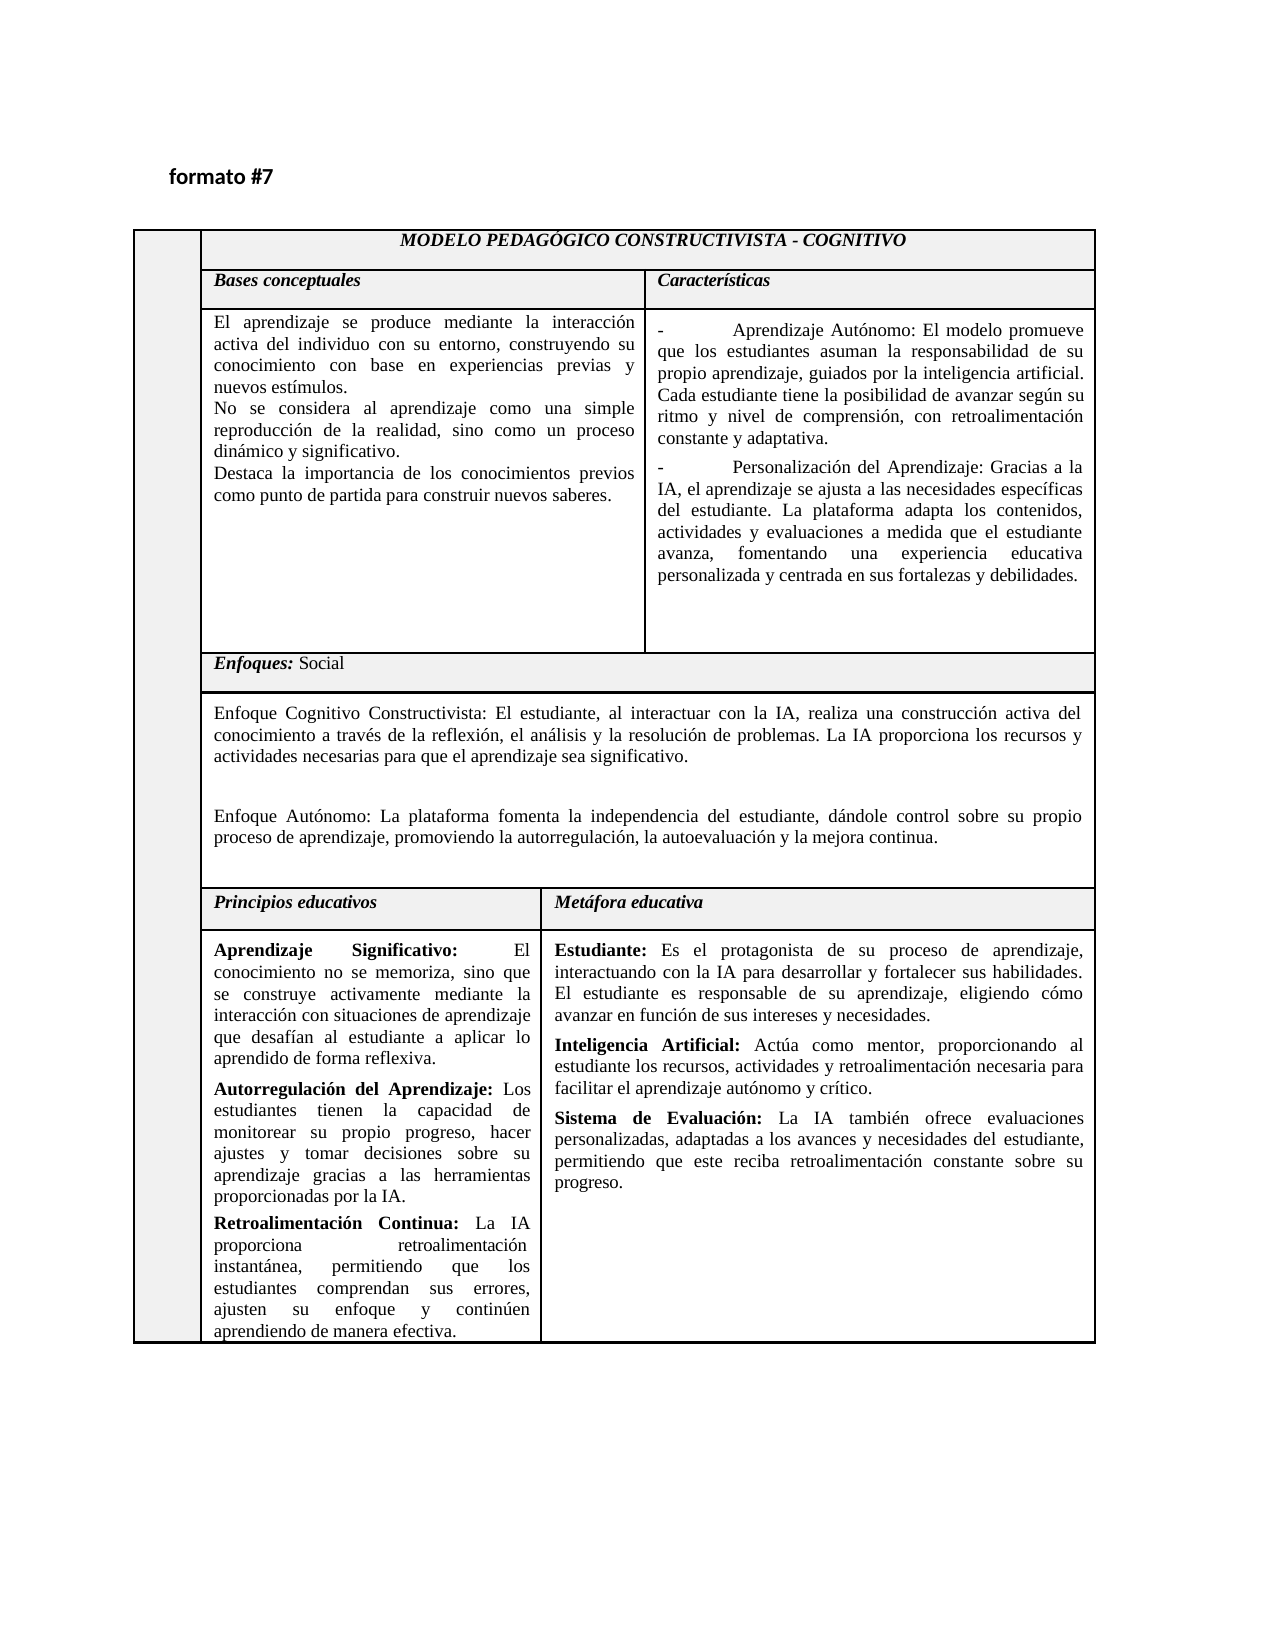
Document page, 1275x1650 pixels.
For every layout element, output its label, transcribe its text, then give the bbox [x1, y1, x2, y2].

text formato #7 [169, 162, 1187, 191]
table_header [135, 231, 200, 1341]
table_cell El aprendizaje se produce mediante la interacción activa del individuo con su entorno, construyendo su conocimiento con base en experiencias previas y nuevos estímulos. No se considera al aprendizaje como una simple reproducción de la realidad, sino como un proceso dinámico y significativo. Destaca la importancia de los conocimientos previos como punto de partida para construir nuevos saberes. [202, 310, 644, 652]
table_cell Aprendizaje Autónomo: El modelo promueve que los estudiantes asuman la responsabilidad de su propio aprendizaje, guiados por la inteligencia artificial. Cada estudiante tiene la posibilidad de avanzar según su ritmo y nivel de comprensión, con retroalimentación constante y adaptativa. Personalización del Aprendizaje: Gracias a la IA, el aprendizaje se ajusta a las necesidades específicas del estudiante. La plataforma adapta los contenidos, actividades y evaluaciones a medida que el estudiante avanza, fomentando una experiencia educativa personalizada y centrada en sus fortalezas y debilidades. [646, 310, 1094, 652]
table_cell Bases conceptuales [202, 271, 644, 308]
table_cell Principios educativos [202, 889, 540, 929]
table_header MODELO PEDAGÓGICO CONSTRUCTIVISTA - COGNITIVO [202, 231, 1094, 269]
table_cell Enfoques: Social [202, 654, 1094, 691]
table_cell Metáfora educativa [542, 889, 1094, 929]
table_cell Estudiante: Es el protagonista de su proceso de aprendizaje, interactuando con la IA para desarrollar y fortalecer sus habilidades. El estudiante es responsable de su aprendizaje, eligiendo cómo avanzar en función de sus intereses y necesidades. Inteligencia Artificial: Actúa como mentor, proporcionando al estudiante los recursos, actividades y retroalimentación necesaria para facilitar el aprendizaje autónomo y crítico. Sistema de Evaluación: La IA también ofrece evaluaciones personalizadas, adaptadas a los avances y necesidades del estudiante, permitiendo que este reciba retroalimentación constante sobre su progreso. [542, 931, 1094, 1341]
table_cell Enfoque Cognitivo Constructivista: El estudiante, al interactuar con la IA, realiza una construcción activa del conocimiento a través de la reflexión, el análisis y la resolución de problemas. La IA proporciona los recursos y actividades necesarias para que el aprendizaje sea significativo. Enfoque Autónomo: La plataforma fomenta la independencia del estudiante, dándole control sobre su propio proceso de aprendizaje, promoviendo la autorregulación, la autoevaluación y la mejora continua. [202, 694, 1094, 887]
table_cell Características [646, 271, 1094, 308]
table_cell Aprendizaje Significativo: El conocimiento no se memoriza, sino que se construye activamente mediante la interacción con situaciones de aprendizaje que desafían al estudiante a aplicar lo aprendido de forma reflexiva. Autorregulación del Aprendizaje: Los estudiantes tienen la capacidad de monitorear su propio progreso, hacer ajustes y tomar decisiones sobre su aprendizaje gracias a las herramientas proporcionadas por la IA. Retroalimentación Continua: La IA proporciona retroalimentación instantánea, permitiendo que los estudiantes comprendan sus errores, ajusten su enfoque y continúen aprendiendo de manera efectiva. [202, 931, 540, 1341]
